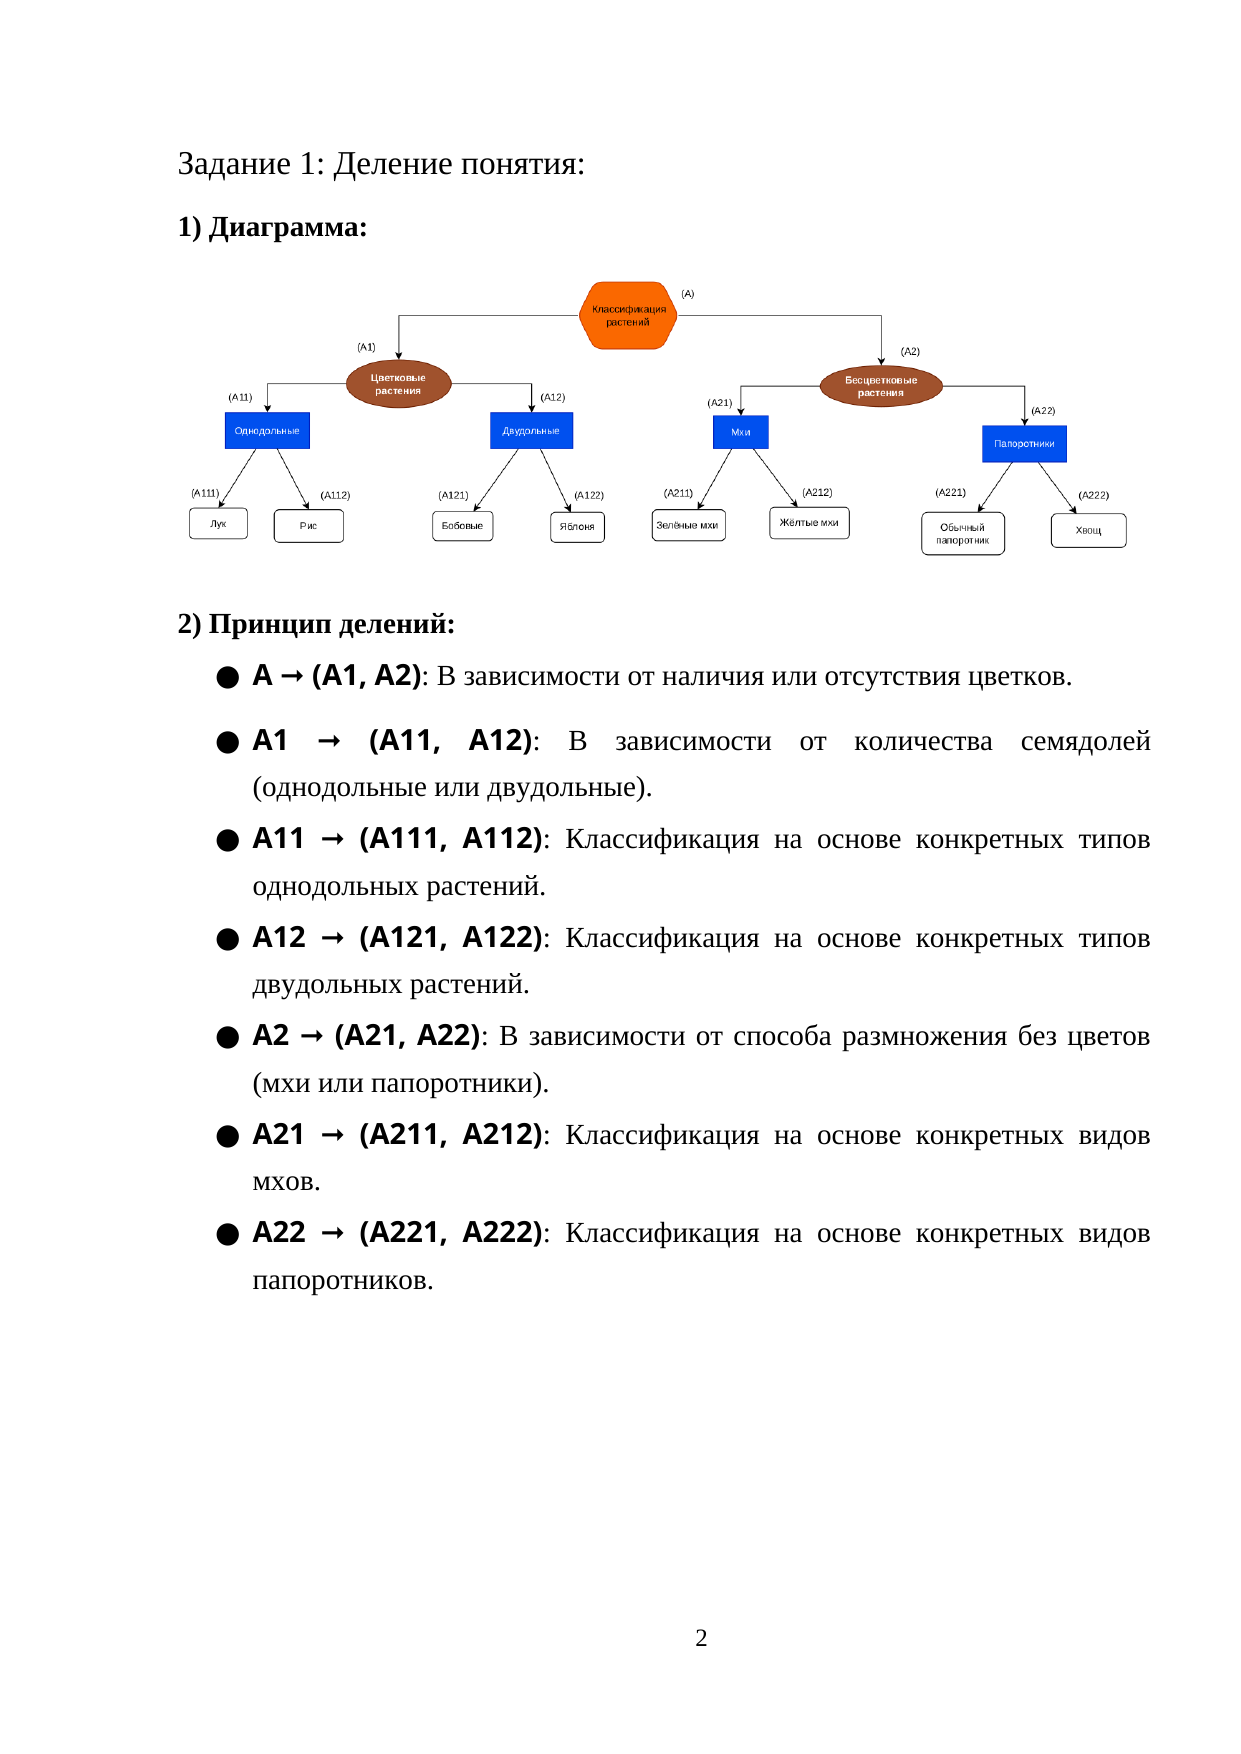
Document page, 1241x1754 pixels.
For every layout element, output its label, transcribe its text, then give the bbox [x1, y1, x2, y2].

list : В зависимости от наличия или отсутствия цветков. [215, 642, 1152, 702]
list : Классификация на основе конкретных типов однодольных растений. [215, 805, 1152, 901]
text Задание 1: Деление понятия: [177, 143, 1152, 181]
text 2) Принцип делений: [177, 606, 1152, 640]
list : Классификация на основе конкретных видов мхов. [215, 1101, 1152, 1197]
picture [177, 270, 1152, 579]
text 1) Диаграмма: [177, 209, 1152, 243]
list : В зависимости от способа размножения без цветов (мхи или папоротники). [215, 1002, 1152, 1098]
list : В зависимости от количества семядолей (однодольные или двудольные). [215, 707, 1152, 803]
list : Классификация на основе конкретных типов двудольных растений. [215, 904, 1152, 1000]
list : Классификация на основе конкретных видов папоротников. [215, 1199, 1152, 1296]
